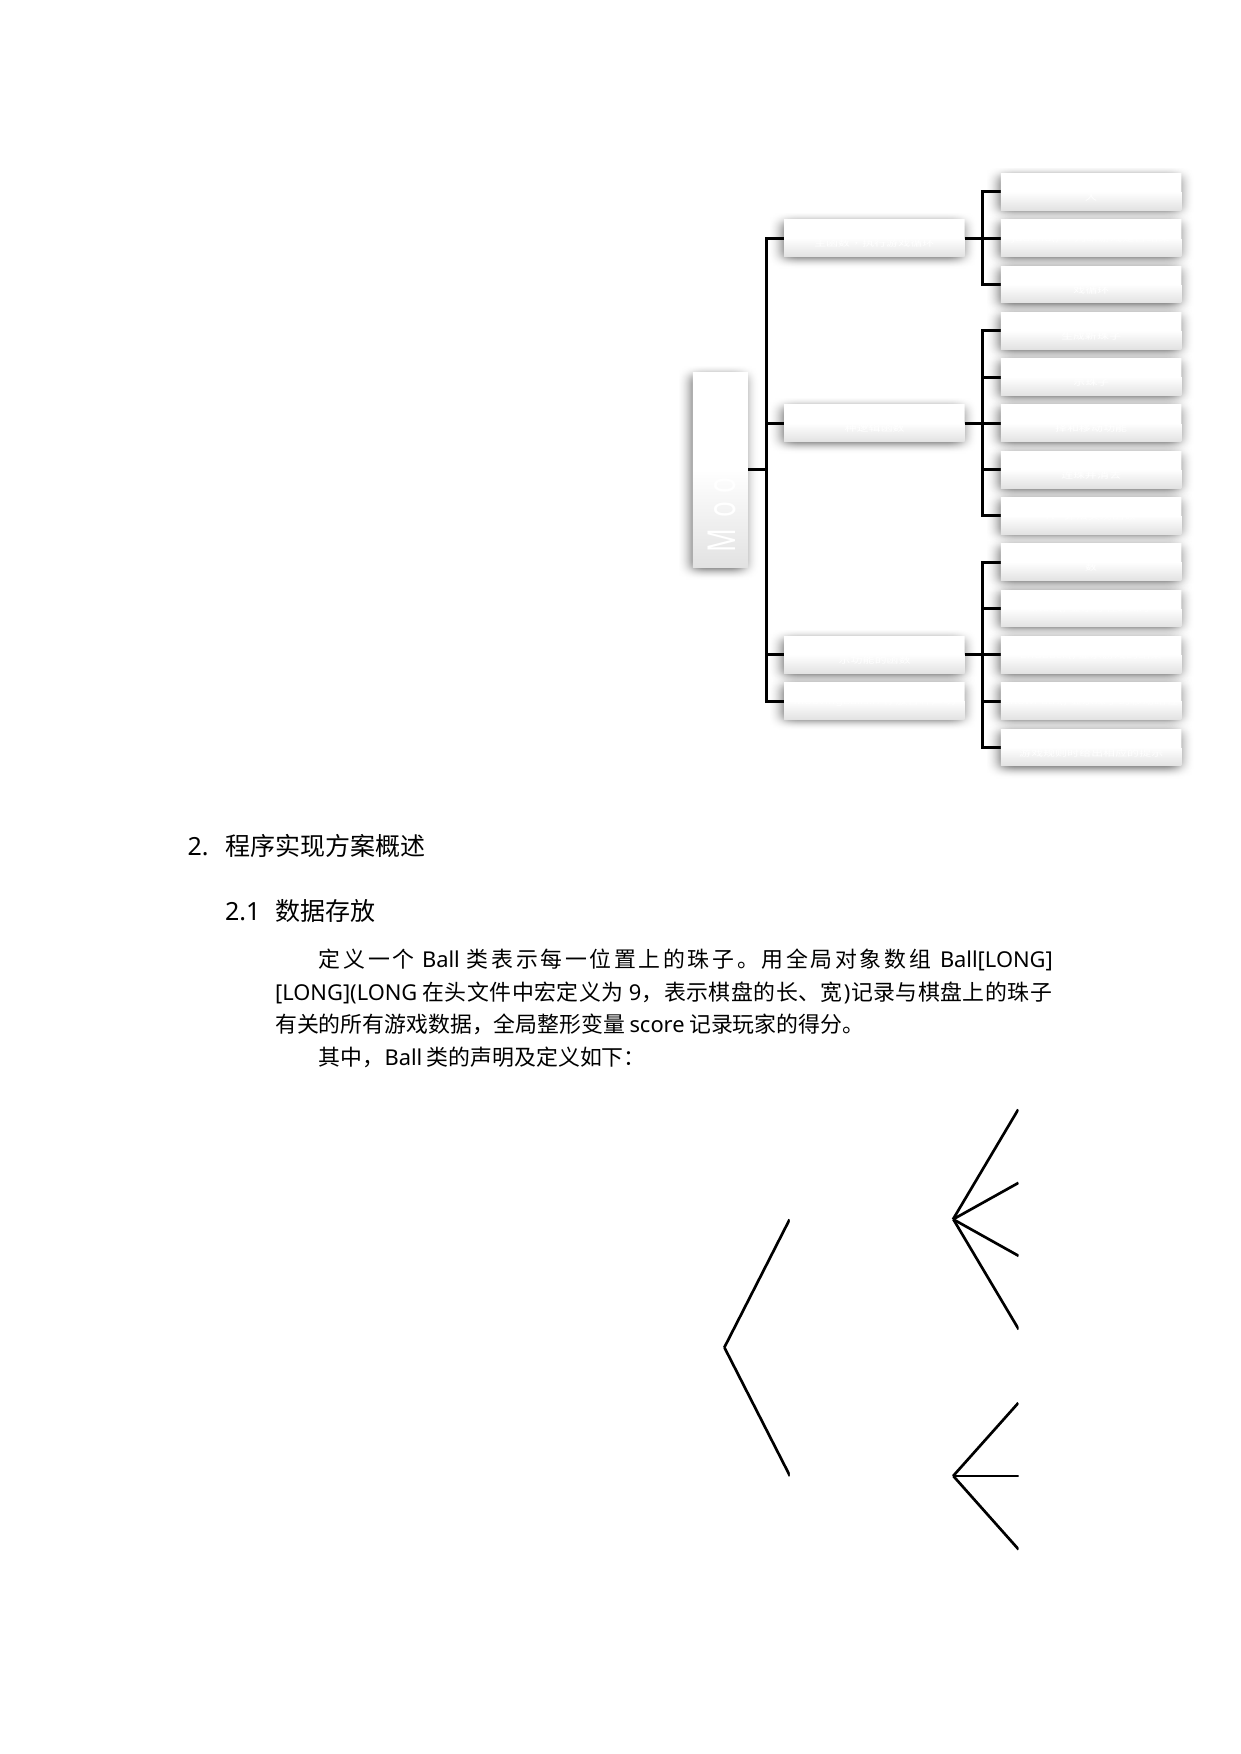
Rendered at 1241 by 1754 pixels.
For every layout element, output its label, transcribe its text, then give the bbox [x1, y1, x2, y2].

list 定义一个Ball类表示每一位置上的珠子。用全局对象数组Ball[LONG][LONG](LONG在头文件中宏定义为9，表示棋盘的长、宽)记录与棋盘上的珠子有关的所有游戏数据，全局整形变量score记录玩家的得分。 [275, 942, 1053, 1039]
list 程序实现方案概述 [187, 812, 1053, 877]
list 数据存放 [225, 877, 1053, 942]
list 其中，Ball类的声明及定义如下： [275, 1039, 1053, 1072]
